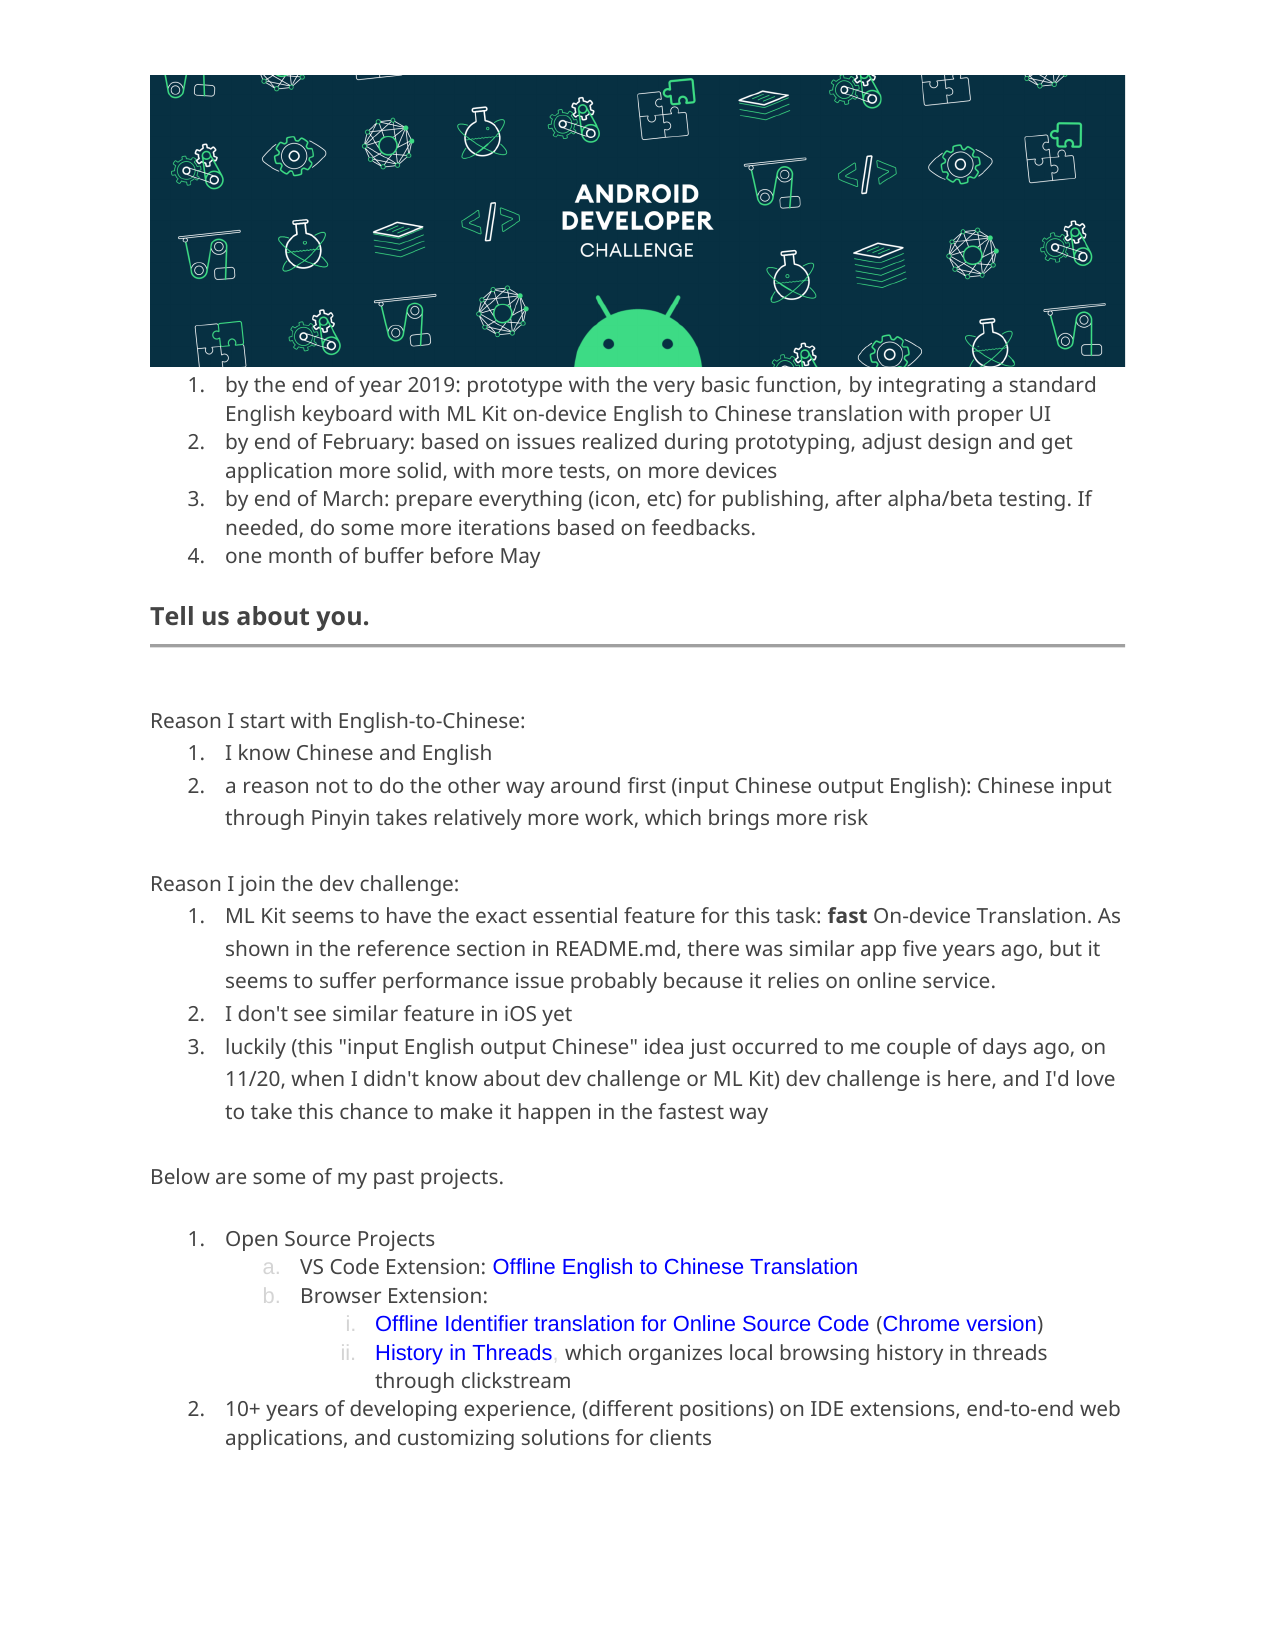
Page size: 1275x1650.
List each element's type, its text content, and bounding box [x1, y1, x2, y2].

list I know Chinese and English [187, 826, 1125, 854]
list History in Threads, which organizes local browsing history in threads through clickstream [356, 1425, 1125, 1482]
list Open Source Projects [187, 1311, 1125, 1340]
text Reason I join the dev challenge: [150, 956, 1125, 985]
list by the end of year 2019: prototype with the very basic function, by integrating a standard English keyboard with ML Kit on-device English to Chinese translation with proper UI [187, 371, 1125, 427]
text Reason I start with English-to-Chinese: [150, 793, 1125, 822]
list by end of March: prepare everything (icon, etc) for publishing, after alpha/beta testing. If needed, do some more iterations based on feedbacks. [187, 543, 1125, 599]
list one month of buffer before May [187, 629, 1125, 657]
list ML Kit seems to have the exact essential feature for this task: fast On-device Translation. As shown in the reference section in README.md, there was similar app five years ago, but it seems to suffer performance issue probably because it relies on online service. [187, 989, 1125, 1082]
list Offline Identifier translation for Online Source Code (Chrome version) [356, 1397, 1125, 1425]
list a reason not to do the other way around first (input Chinese output English): Chinese input through Pinyin takes relatively more work, which brings more risk [187, 858, 1125, 919]
picture [150, 75, 1125, 367]
text Below are some of my past projects. [150, 1250, 1125, 1278]
list by end of February: based on issues realized during prototyping, adjust design and get application more solid, with more tests, on more devices [187, 457, 1125, 513]
list luckily (this "input English output Chinese" idea just occurred to me couple of days ago, on 11/20, when I didn't know about dev challenge or ML Kit) dev challenge is here, and I'd love to take this chance to make it happen in the fastest way [187, 1119, 1125, 1213]
text Tell us about you. [150, 686, 1125, 720]
list VS Code Extension: Offline English to Chinese Translation [262, 1340, 1125, 1368]
list I don't see similar feature in iOS yet [187, 1087, 1125, 1115]
list Browser Extension: [262, 1368, 1125, 1397]
